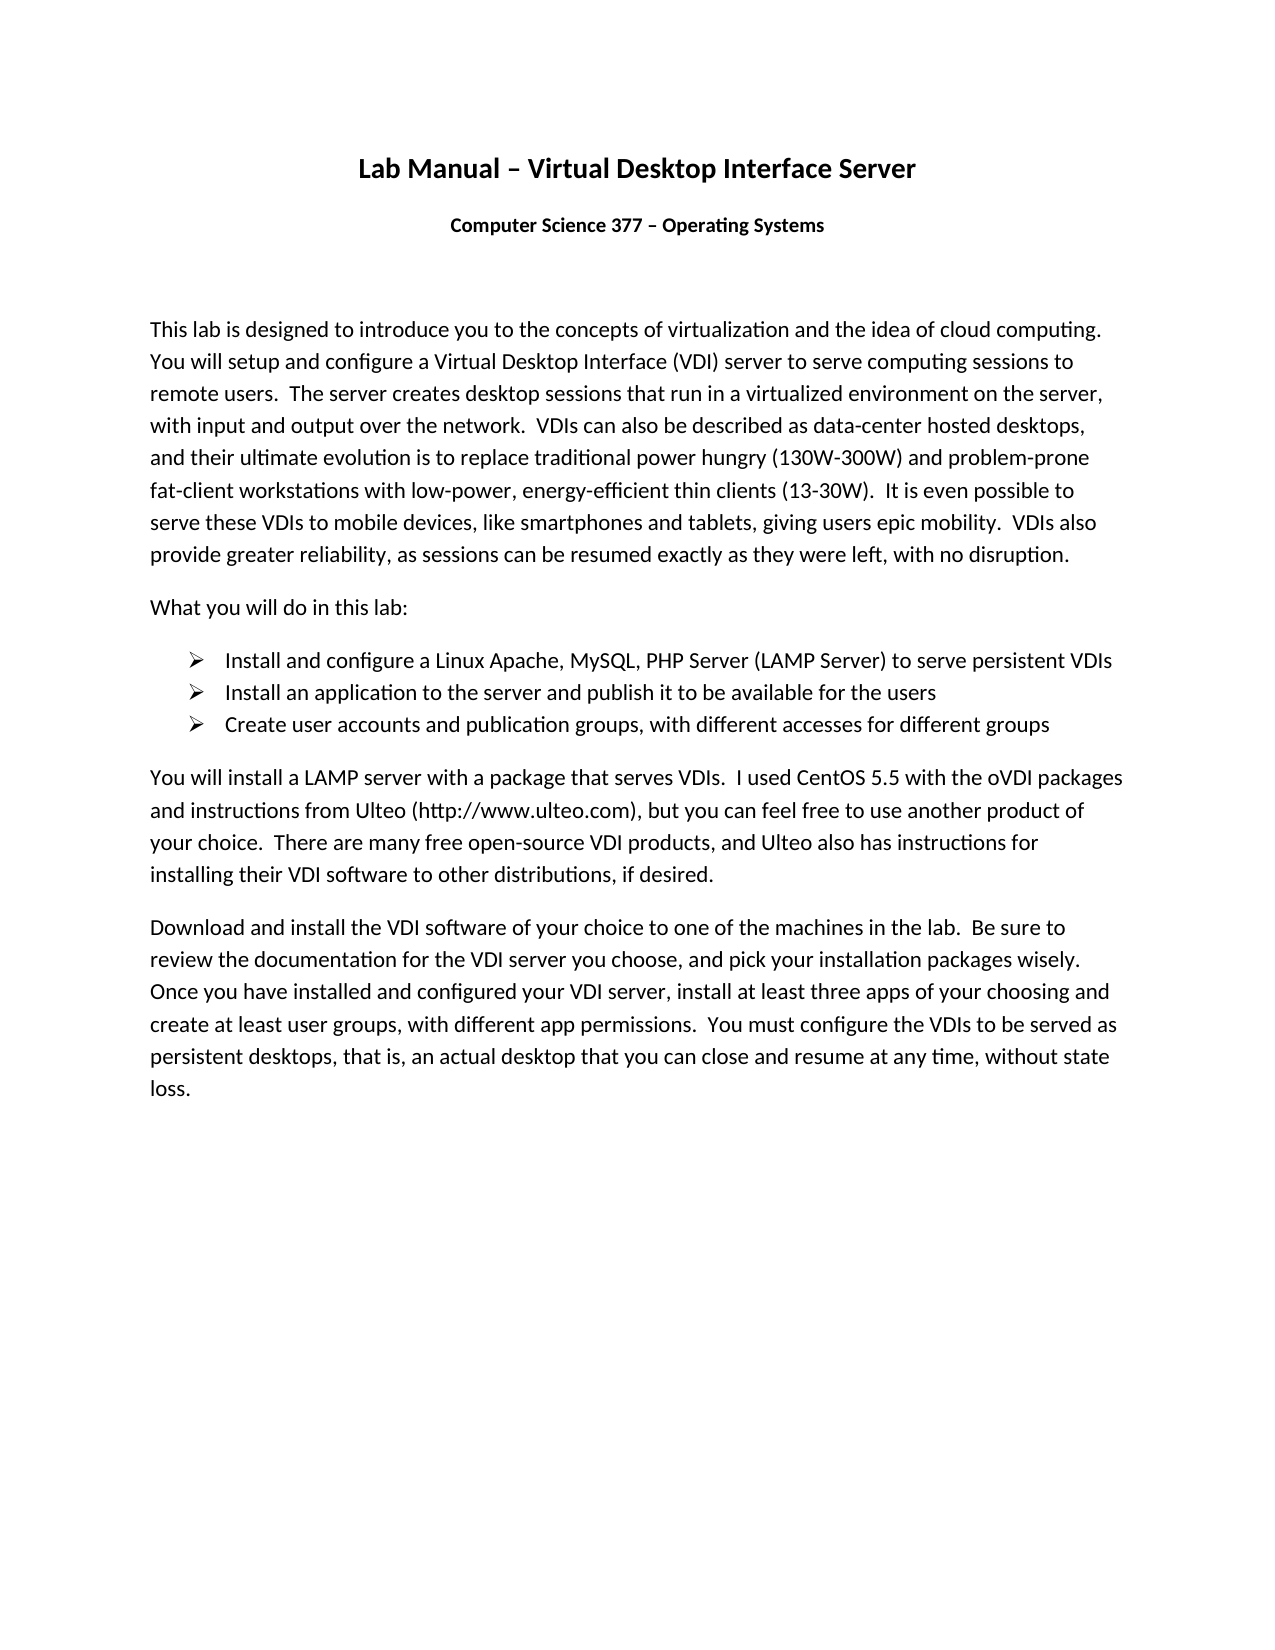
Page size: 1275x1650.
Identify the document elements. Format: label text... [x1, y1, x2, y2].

text Download and install the VDI software of your choice to one of the machines in the lab. Be sure to review the documentation for the VDI server you choose, and pick your installation packages wisely. Once you have installed and configured your VDI server, install at least three apps of your choosing and create at least user groups, with different app permissions. You must configure the VDIs to be served as persistent desktops, that is, an actual desktop that you can close and resume at any time, without state loss. [150, 913, 1125, 1102]
text Lab Manual – Virtual Desktop Interface Server [150, 150, 1125, 186]
text Computer Science 377 – Operating Systems [150, 212, 1125, 237]
list Install an application to the server and publish it to be available for the users [187, 678, 1125, 706]
text You will install a LAMP server with a package that serves VDIs. I used CentOS 5.5 with the oVDI packages and instructions from Ulteo (http://www.ulteo.com), but you can feel free to use another product of your choice. There are many free open-source VDI products, and Ulteo also has instructions for installing their VDI software to other distributions, if desired. [150, 763, 1125, 888]
text This lab is designed to introduce you to the concepts of virtualization and the idea of cloud computing. You will setup and configure a Virtual Desktop Interface (VDI) server to serve computing sessions to remote users. The server creates desktop sessions that run in a virtualized environment on the server, with input and output over the network. VDIs can also be described as data-center hosted desktops, and their ultimate evolution is to replace traditional power hungry (130W-300W) and problem-prone fat-client workstations with low-power, energy-efficient thin clients (13-30W). It is even possible to serve these VDIs to mobile devices, like smartphones and tablets, giving users epic mobility. VDIs also provide greater reliability, as sessions can be resumed exactly as they were left, with no disruption. [150, 315, 1125, 568]
list Install and configure a Linux Apache, MySQL, PHP Server (LAMP Server) to serve persistent VDIs [187, 646, 1125, 674]
list Create user accounts and publication groups, with different accesses for different groups [187, 711, 1125, 738]
text What you will do in this lab: [150, 593, 1125, 621]
